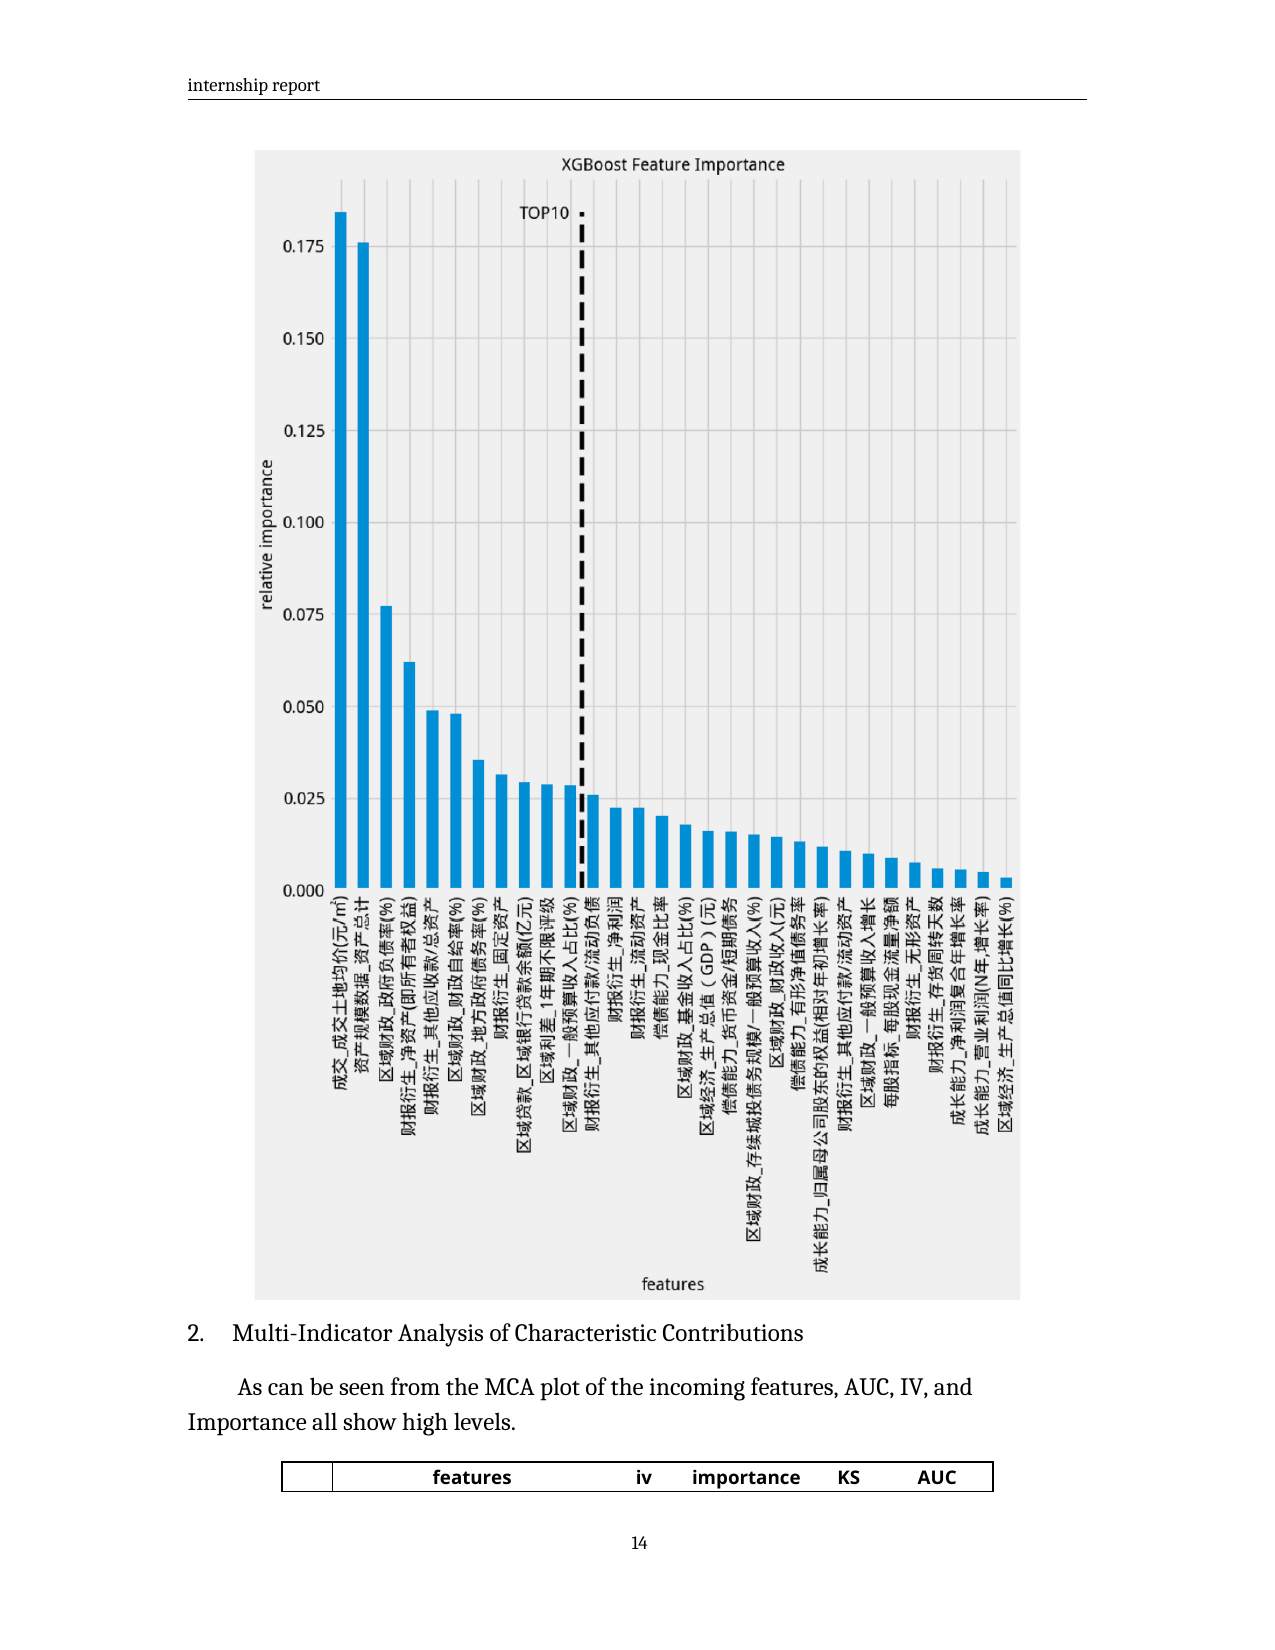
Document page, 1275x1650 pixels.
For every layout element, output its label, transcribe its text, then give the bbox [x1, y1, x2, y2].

list Multi-Indicator Analysis of Characteristic Contributions [187, 1319, 1087, 1347]
table_header importance [676, 1463, 816, 1491]
table_header AUC [881, 1463, 992, 1491]
text As can be seen from the MCA plot of the incoming features, AUC, IV, and Importance all show high levels. [187, 1372, 1087, 1436]
table_header [283, 1463, 332, 1491]
table_header iv [611, 1463, 676, 1491]
picture [254, 150, 1021, 1300]
table_header KS [816, 1463, 881, 1491]
table_header features [333, 1463, 611, 1491]
